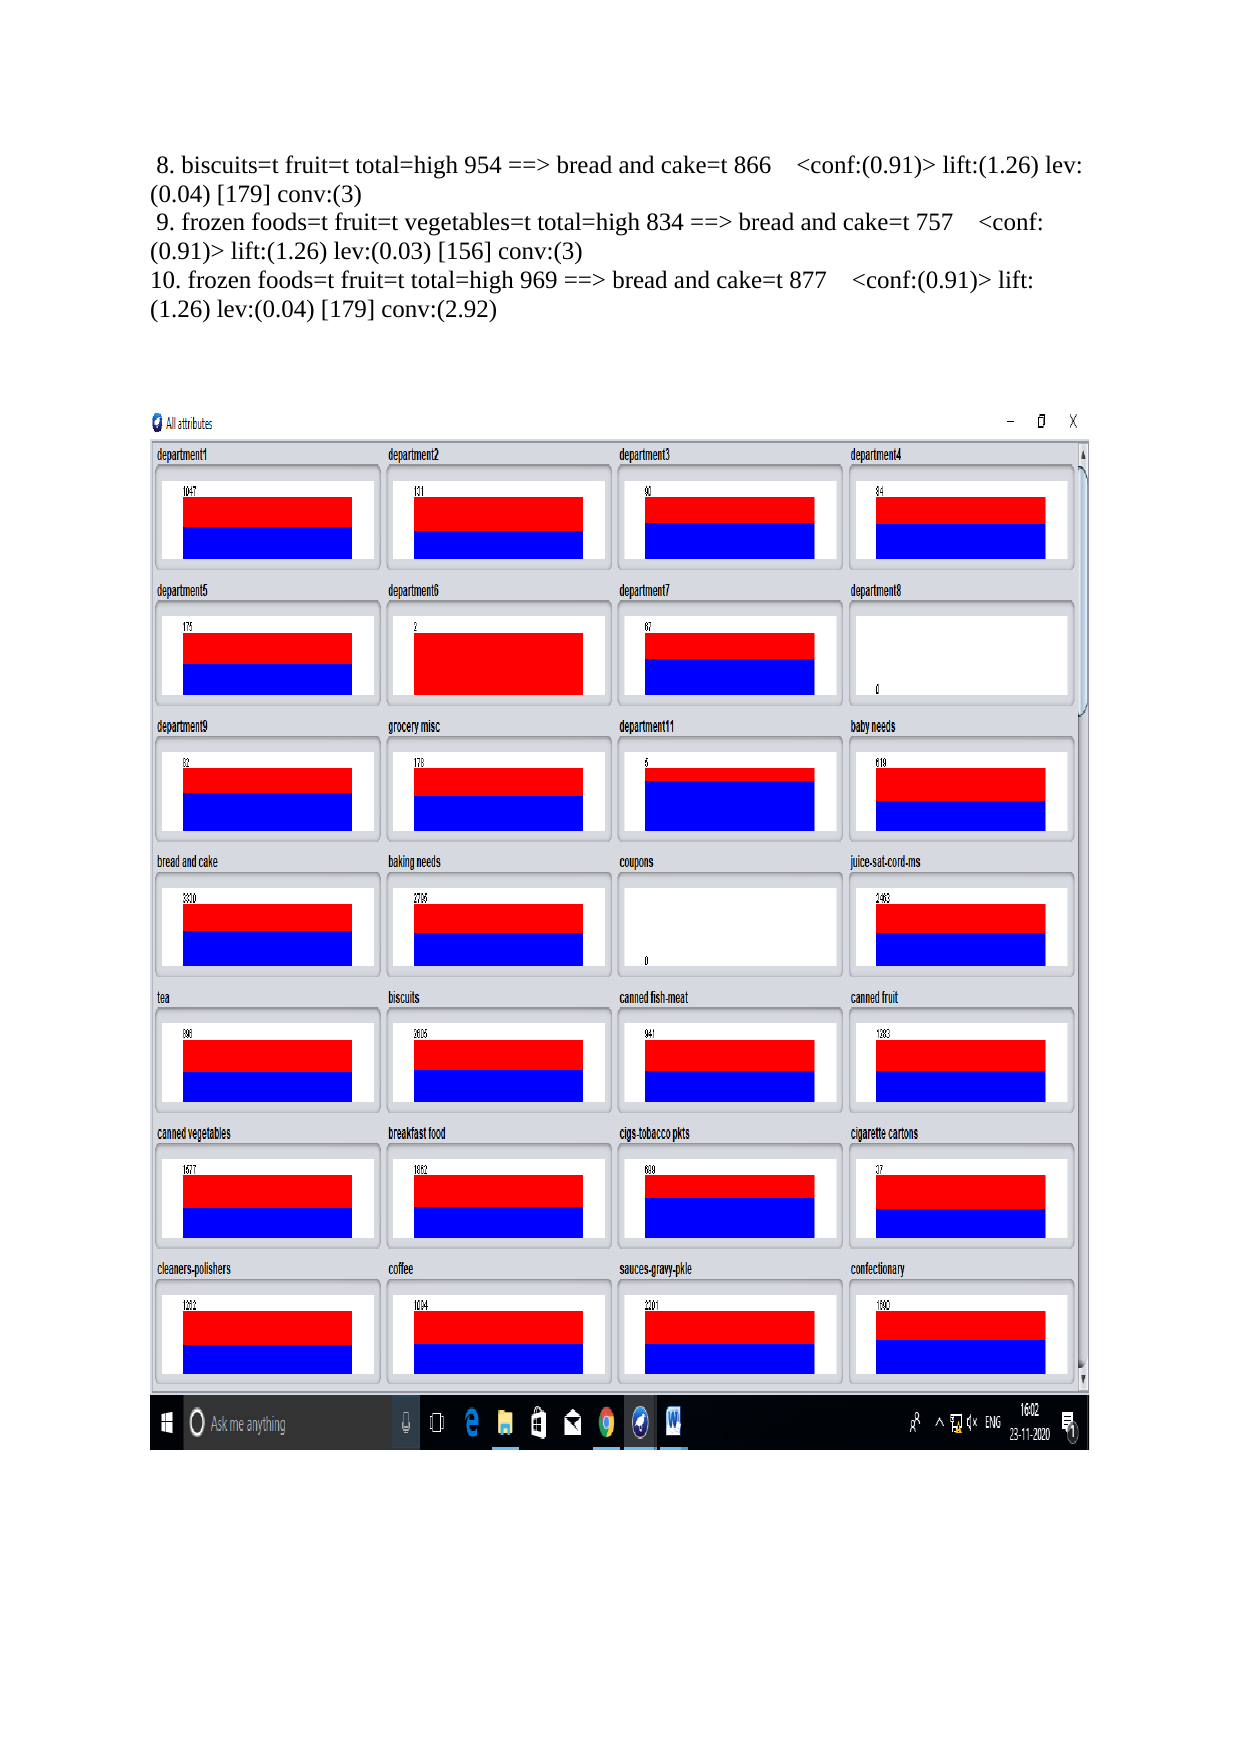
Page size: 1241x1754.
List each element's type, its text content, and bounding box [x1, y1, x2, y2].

text 10. frozen foods=t fruit=t total=high 969 ==> bread and cake=t 877 <conf:(0.91)> lift:(1.26) lev:(0.04) [179] conv:(2.92) [150, 265, 1090, 322]
text 9. frozen foods=t fruit=t vegetables=t total=high 834 ==> bread and cake=t 757 <conf:(0.91)> lift:(1.26) lev:(0.03) [156] conv:(3) [150, 207, 1090, 265]
picture [150, 408, 1090, 1450]
text 8. biscuits=t fruit=t total=high 954 ==> bread and cake=t 866 <conf:(0.91)> lift:(1.26) lev:(0.04) [179] conv:(3) [150, 150, 1090, 207]
